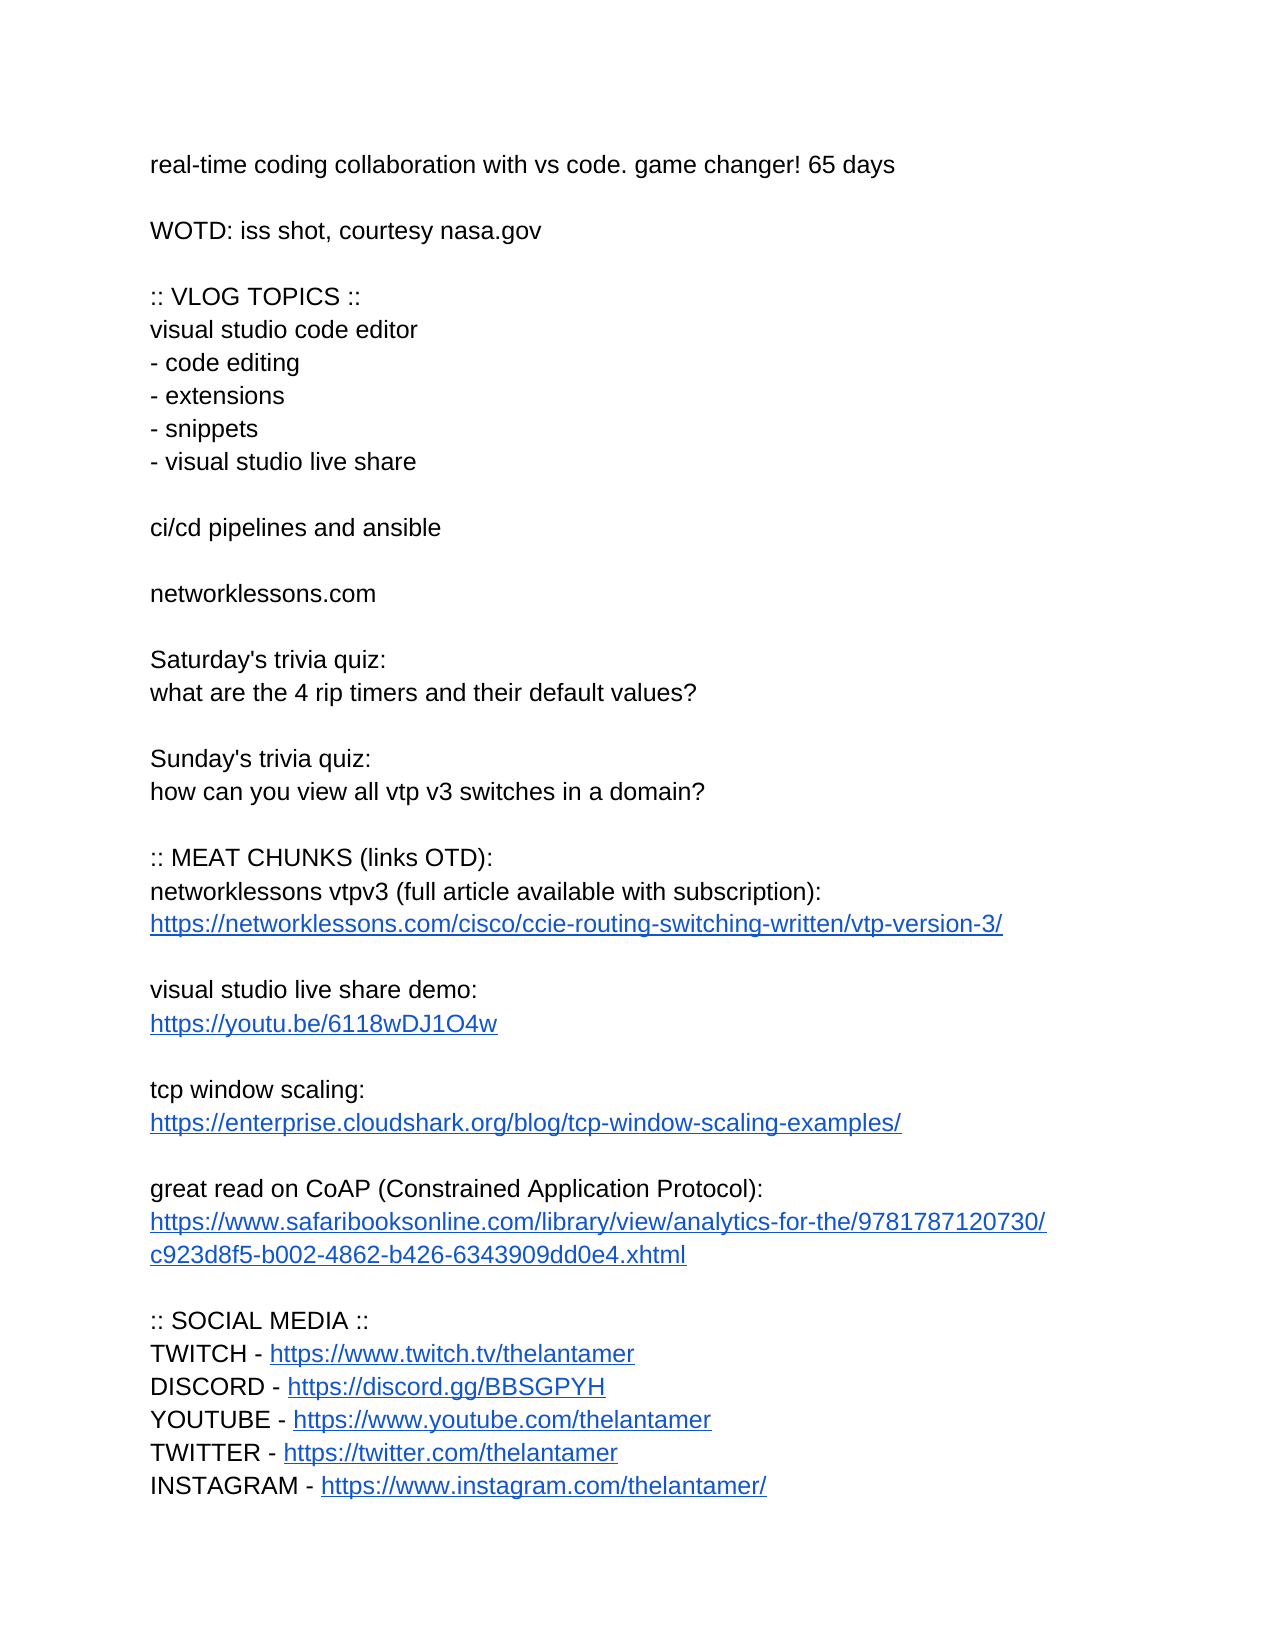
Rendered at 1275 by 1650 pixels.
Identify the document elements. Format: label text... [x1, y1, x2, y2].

text https://youtu.be/6118wDJ1O4w [150, 1008, 1125, 1037]
text visual studio code editor [150, 315, 1125, 344]
text :: VLOG TOPICS :: [150, 249, 1125, 311]
text networklessons.com [150, 579, 1125, 608]
text TWITTER - https://twitter.com/thelantamer [150, 1438, 1125, 1467]
text https://www.safaribooksonline.com/library/view/analytics-for-the/9781787120730/c923d8f5-b002-4862-b426-6343909dd0e4.xhtml [150, 1207, 1125, 1268]
text - code editing [150, 348, 1125, 377]
text :: SOCIAL MEDIA :: [150, 1306, 1125, 1334]
text DISCORD - https://discord.gg/BBSGPYH [150, 1372, 1125, 1401]
text - extensions [150, 381, 1125, 410]
text INSTAGRAM - https://www.instagram.com/thelantamer/ [150, 1471, 1125, 1499]
text tcp window scaling: [150, 1074, 1125, 1103]
text https://networklessons.com/cisco/ccie-routing-switching-written/vtp-version-3/ [150, 909, 1125, 938]
text Sunday's trivia quiz: [150, 744, 1125, 773]
text networklessons vtpv3 (full article available with subscription): [150, 876, 1125, 905]
text great read on CoAP (Constrained Application Protocol): [150, 1174, 1125, 1202]
text real-time coding collaboration with vs code. game changer! 65 days [150, 150, 1125, 179]
text :: MEAT CHUNKS (links OTD): [150, 843, 1125, 872]
text Saturday's trivia quiz: [150, 645, 1125, 674]
text - visual studio live share [150, 447, 1125, 476]
text https://enterprise.cloudshark.org/blog/tcp-window-scaling-examples/ [150, 1108, 1125, 1136]
text how can you view all vtp v3 switches in a domain? [150, 777, 1125, 806]
text ci/cd pipelines and ansible [150, 513, 1125, 542]
text YOUTUBE - https://www.youtube.com/thelantamer [150, 1405, 1125, 1433]
text - snippets [150, 414, 1125, 443]
text what are the 4 rip timers and their default values? [150, 678, 1125, 707]
text TWITCH - https://www.twitch.tv/thelantamer [150, 1339, 1125, 1367]
text WOTD: iss shot, courtesy nasa.gov [150, 216, 1125, 245]
text visual studio live share demo: [150, 976, 1125, 1004]
